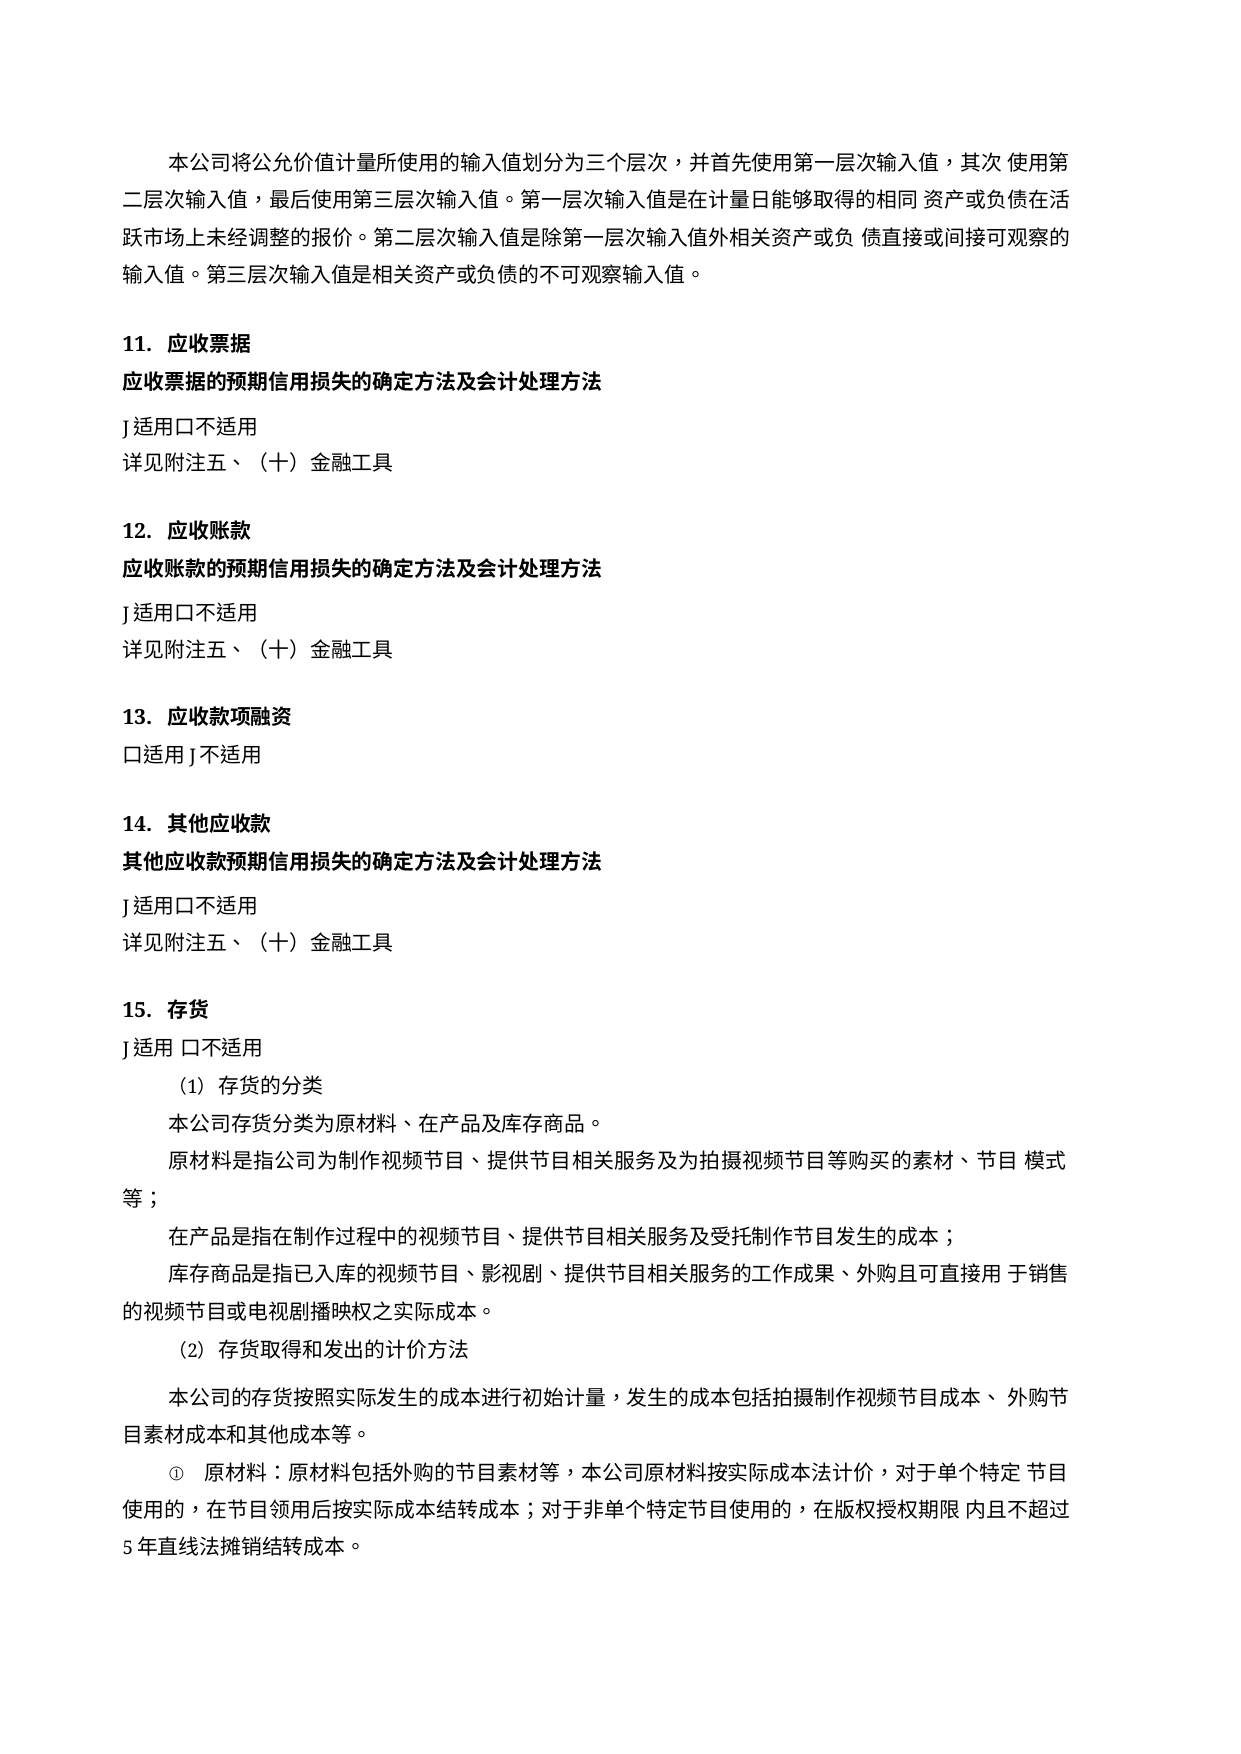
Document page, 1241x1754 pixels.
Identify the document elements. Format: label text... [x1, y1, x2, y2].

text 本公司将公允价值计量所使用的输入值划分为三个层次，并首先使用第一层次输入值，其次 使用第二层次输入值，最后使用第三层次输入值。第一层次输入值是在计量日能够取得的相同 资产或负债在活跃市场上未经调整的报价。第二层次输入值是除第一层次输入值外相关资产或负 债直接或间接可观察的输入值。第三层次输入值是相关资产或负债的不可观察输入值。 [122, 140, 1070, 291]
text 本公司存货分类为原材料、在产品及库存商品。 [122, 1101, 1070, 1139]
text J适用口不适用 [122, 598, 1070, 627]
subtitle 其他应收款预期信用损失的确定方法及会计处理方法 [122, 839, 1070, 877]
text J适用口不适用 [122, 412, 1070, 440]
list 原材料：原材料包括外购的节目素材等，本公司原材料按实际成本法计价，对于单个特定 节目使用的，在节目领用后按实际成本结转成本；对于非单个特定节目使用的，在版权授权期限 内且不超过5年直线法摊销结转成本。 [122, 1450, 1070, 1562]
subtitle 其他应收款 [122, 801, 1070, 839]
text 库存商品是指已入库的视频节目、影视剧、提供节目相关服务的工作成果、外购且可直接用 于销售的视频节目或电视剧播映权之实际成本。 [122, 1252, 1070, 1327]
subtitle 应收账款 [122, 508, 1070, 546]
text 详见附注五、（十）金融工具 [122, 635, 1070, 663]
subtitle 应收票据 [122, 322, 1070, 359]
subtitle 应收账款的预期信用损失的确定方法及会计处理方法 [122, 546, 1070, 584]
text J适用 口不适用 [122, 1026, 1070, 1063]
subtitle 应收款项融资 [122, 695, 1070, 732]
text 详见附注五、（十）金融工具 [122, 928, 1070, 957]
text 原材料是指公司为制作视频节目、提供节目相关服务及为拍摄视频节目等购买的素材、节目 模式等； [122, 1139, 1070, 1214]
subtitle 存货 [122, 988, 1070, 1026]
text 本公司的存货按照实际发生的成本进行初始计量，发生的成本包括拍摄制作视频节目成本、 外购节目素材成本和其他成本等。 [122, 1375, 1070, 1450]
text （1） 存货的分类 [122, 1063, 1070, 1101]
text 口适用J不适用 [122, 732, 1070, 770]
text 在产品是指在制作过程中的视频节目、提供节目相关服务及受托制作节目发生的成本； [122, 1214, 1070, 1252]
text （2） 存货取得和发出的计价方法 [122, 1327, 1070, 1365]
subtitle 应收票据的预期信用损失的确定方法及会计处理方法 [122, 359, 1070, 397]
text 详见附注五、（十）金融工具 [122, 448, 1070, 477]
text J适用口不适用 [122, 891, 1070, 920]
